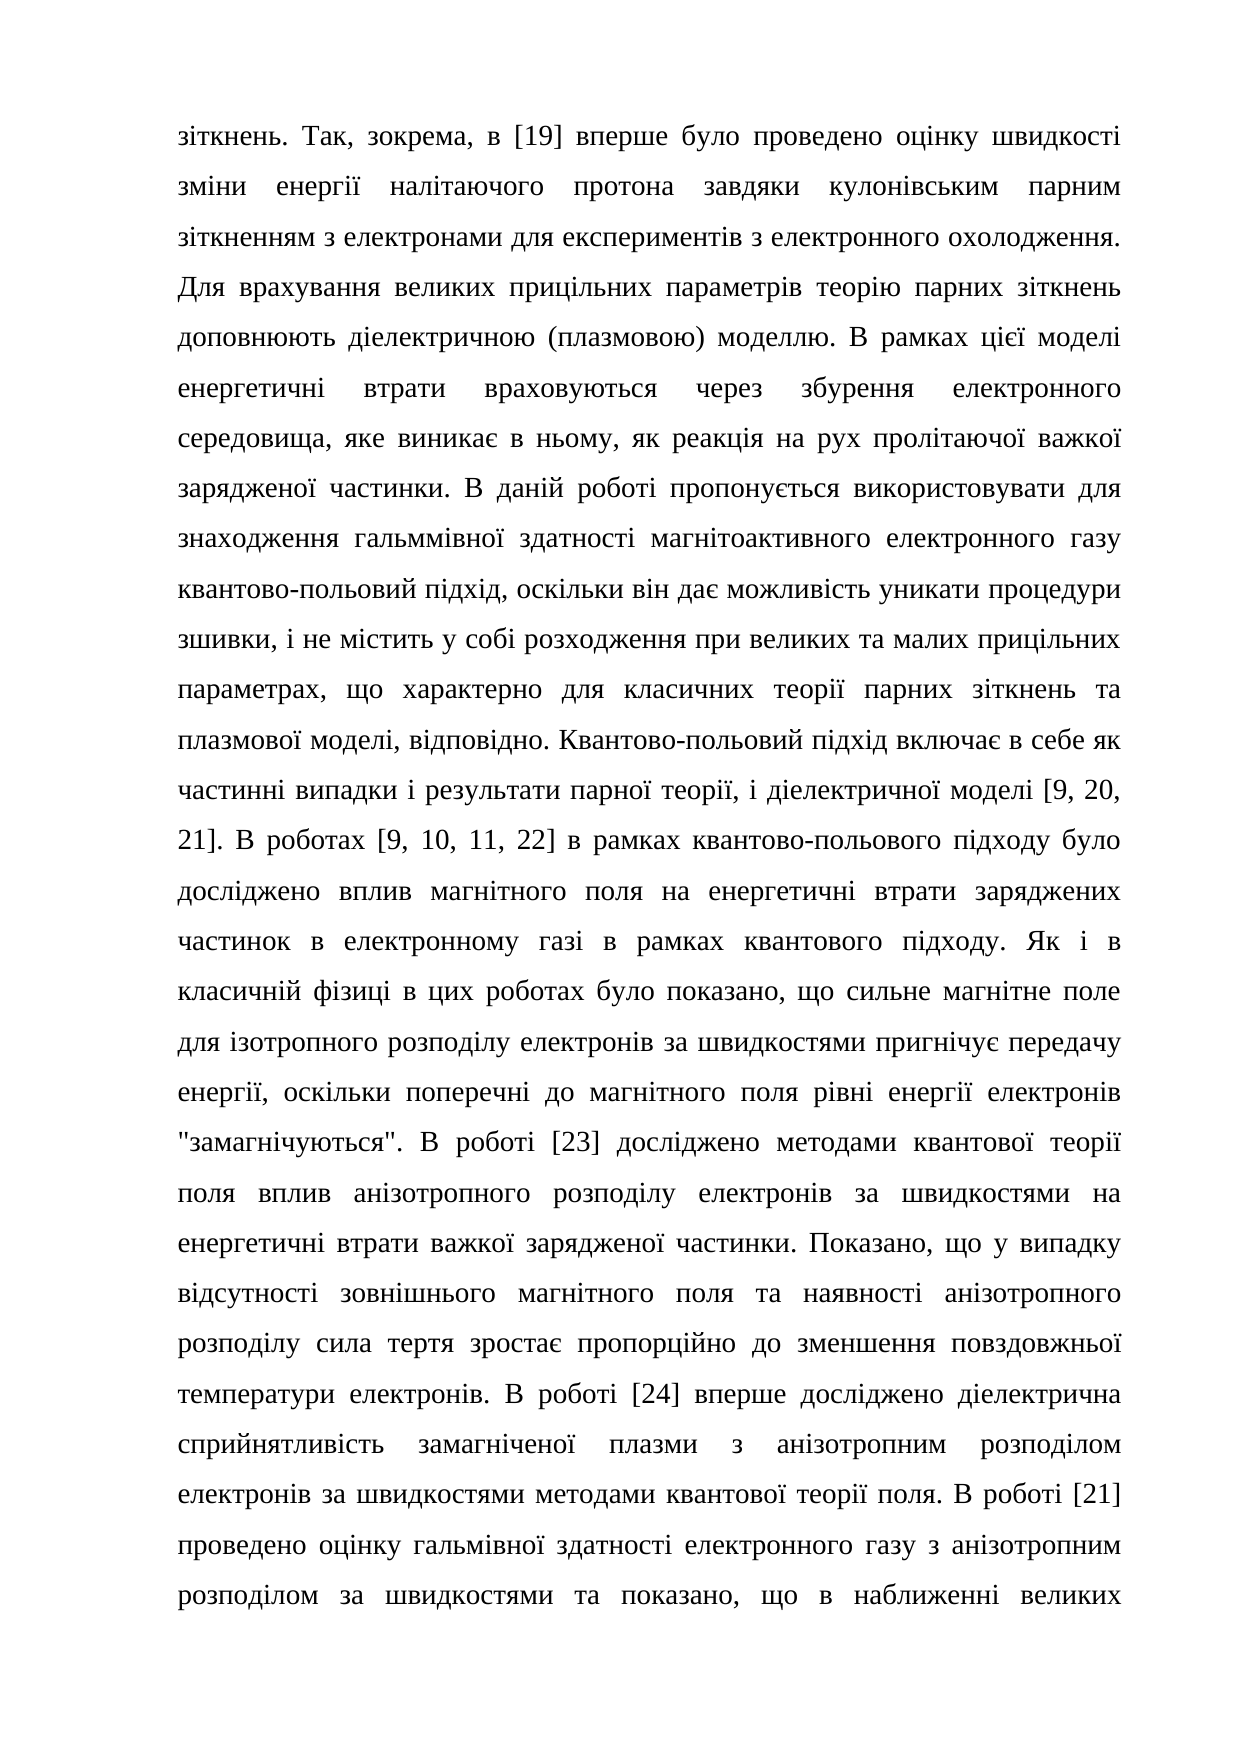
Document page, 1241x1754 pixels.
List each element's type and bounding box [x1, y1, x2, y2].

text [177, 118, 1122, 1611]
